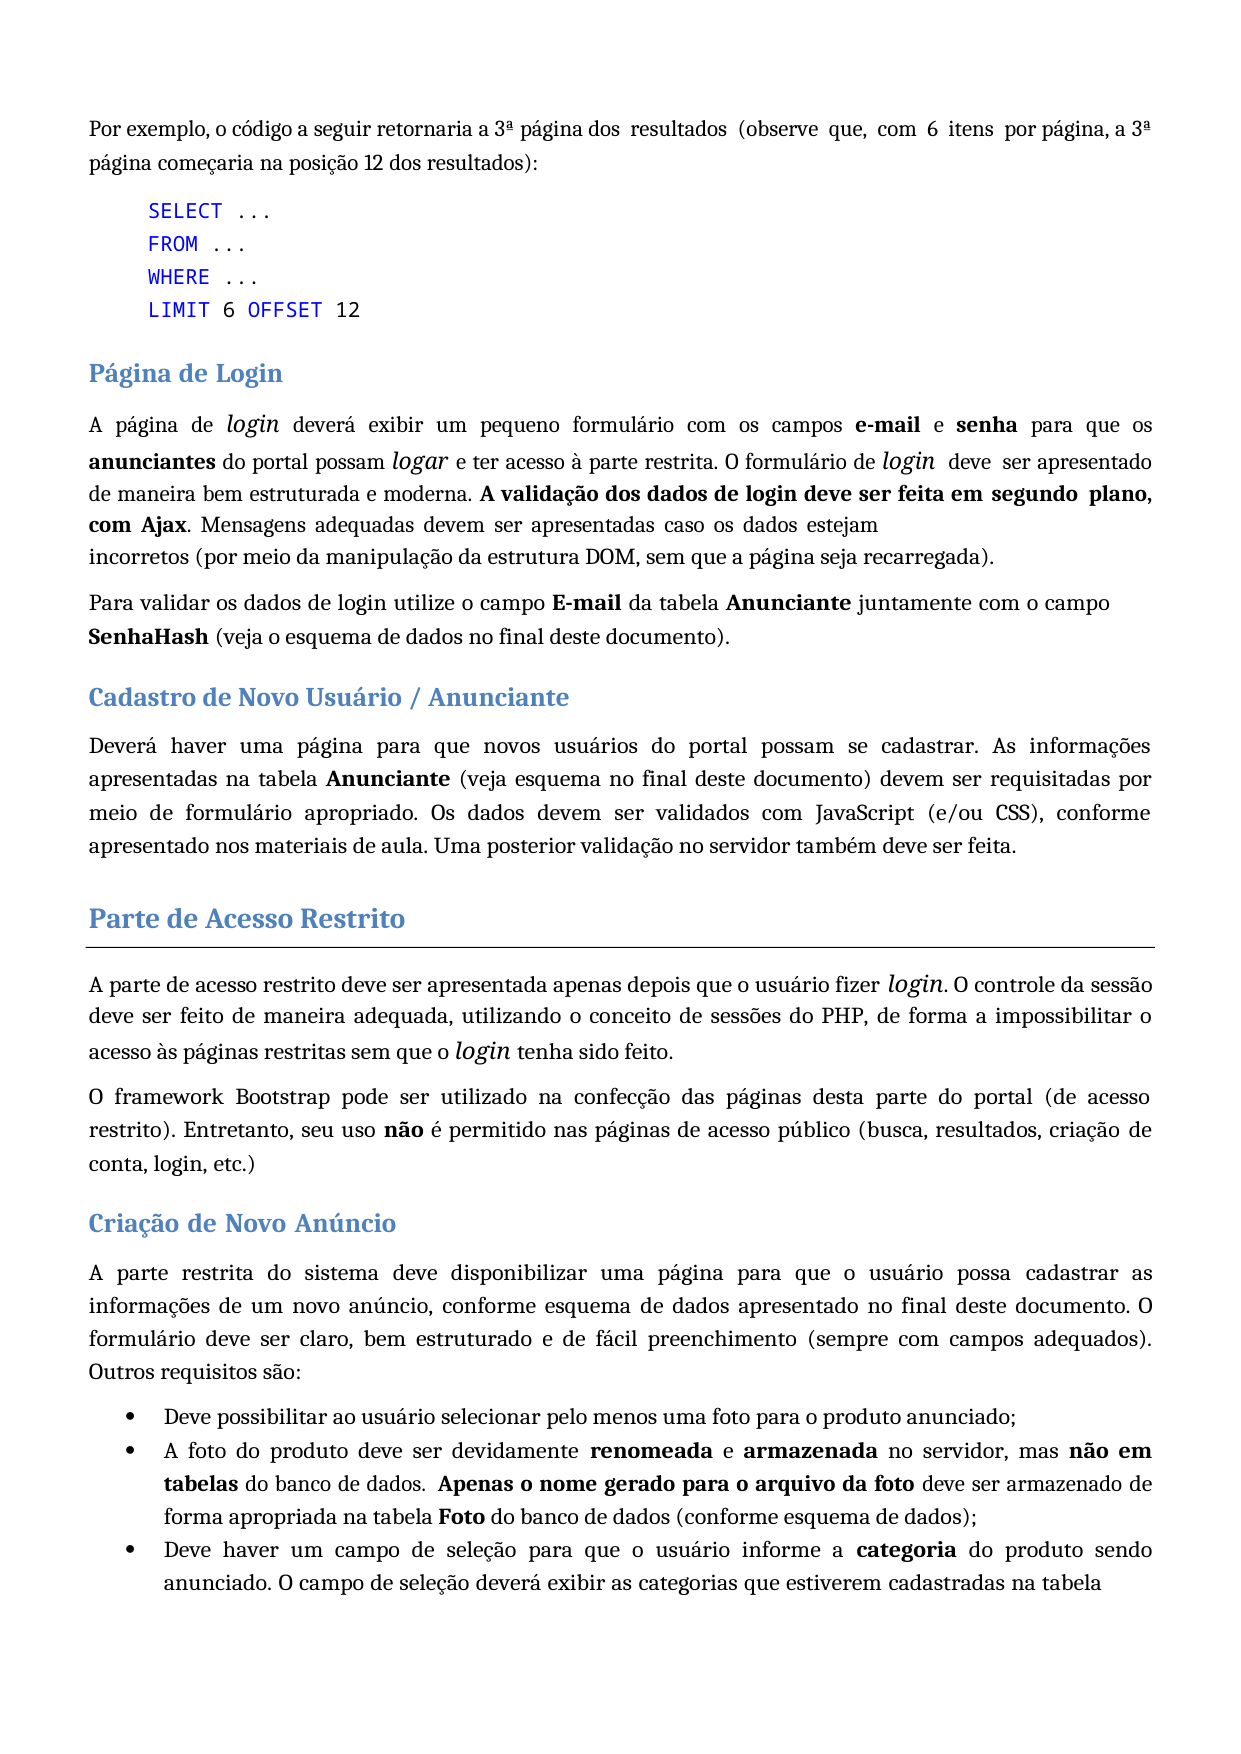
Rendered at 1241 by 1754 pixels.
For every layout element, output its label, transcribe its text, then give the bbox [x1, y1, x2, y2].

subtitle Parte de Acesso Restrito [89, 902, 1167, 936]
text A parte de acesso restrito deve ser apresentada apenas depois que o usuário fizer login. O controle da sessão deve ser feito de maneira adequada, utilizando o conceito de sessões do PHP, de forma a impossibilitar o acesso às páginas restritas sem que o login tenha sido feito. [89, 968, 1152, 1066]
subtitle Criação de Novo Anúncio [89, 1208, 1167, 1239]
text Por exemplo, o código a seguir retornaria a 3ª página dos resultados (observe que, com 6 itens por página, a 3ª página começaria na posição 12 dos resultados): [89, 116, 1152, 176]
text Para validar os dados de login utilize o campo E-mail da tabela Anunciante juntamente com o campo [89, 590, 1167, 616]
text Deverá haver uma página para que novos usuários do portal possam se cadastrar. As informações apresentadas na tabela Anunciante (veja esquema no final deste documento) devem ser requisitadas por meio de formulário apropriado. Os dados devem ser validados com JavaScript (e/ou CSS), conforme apresentado nos materiais de aula. Uma posterior validação no servidor também deve ser feita. [89, 733, 1152, 859]
text SELECT ... [148, 196, 1167, 224]
text A página de login deverá exibir um pequeno formulário com os campos e-mail e senha para que os anunciantes do portal possam logar e ter acesso à parte restrita. O formulário de login deve ser apresentado de maneira bem estruturada e moderna. A validação dos dados de login deve ser feita em segundo plano, com Ajax. Mensagens adequadas devem ser apresentadas caso os dados estejam [89, 408, 1152, 538]
text LIMIT 6 OFFSET 12 [148, 296, 1167, 324]
text O framework Bootstrap pode ser utilizado na confecção das páginas desta parte do portal (de acesso restrito). Entretanto, seu uso não é permitido nas páginas de acesso público (busca, resultados, criação de conta, login, etc.) [89, 1084, 1152, 1177]
text WHERE ... [148, 262, 1167, 291]
list Deve possibilitar ao usuário selecionar pelo menos uma foto para o produto anunciado; [126, 1404, 1167, 1431]
subtitle Página de Login [89, 358, 1167, 389]
text FROM ... [148, 229, 1167, 257]
text A parte restrita do sistema deve disponibilizar uma página para que o usuário possa cadastrar as informações de um novo anúncio, conforme esquema de dados apresentado no final deste documento. O formulário deve ser claro, bem estruturado e de fácil preenchimento (sempre com campos adequados). Outros requisitos são: [89, 1259, 1152, 1385]
text incorretos (por meio da manipulação da estrutura DOM, sem que a página seja recarregada). [89, 544, 1167, 571]
subtitle Cadastro de Novo Usuário / Anunciante [89, 682, 1167, 713]
list A foto do produto deve ser devidamente renomeada e armazenada no servidor, mas não em tabelas do banco de dados. Apenas o nome gerado para o arquivo da foto deve ser armazenado de forma apropriada na tabela Foto do banco de dados (conforme esquema de dados); [126, 1438, 1152, 1530]
list Deve haver um campo de seleção para que o usuário informe a categoria do produto sendo anunciado. O campo de seleção deverá exibir as categorias que estiverem cadastradas na tabela [126, 1537, 1152, 1596]
text SenhaHash (veja o esquema de dados no final deste documento). [89, 624, 1167, 650]
